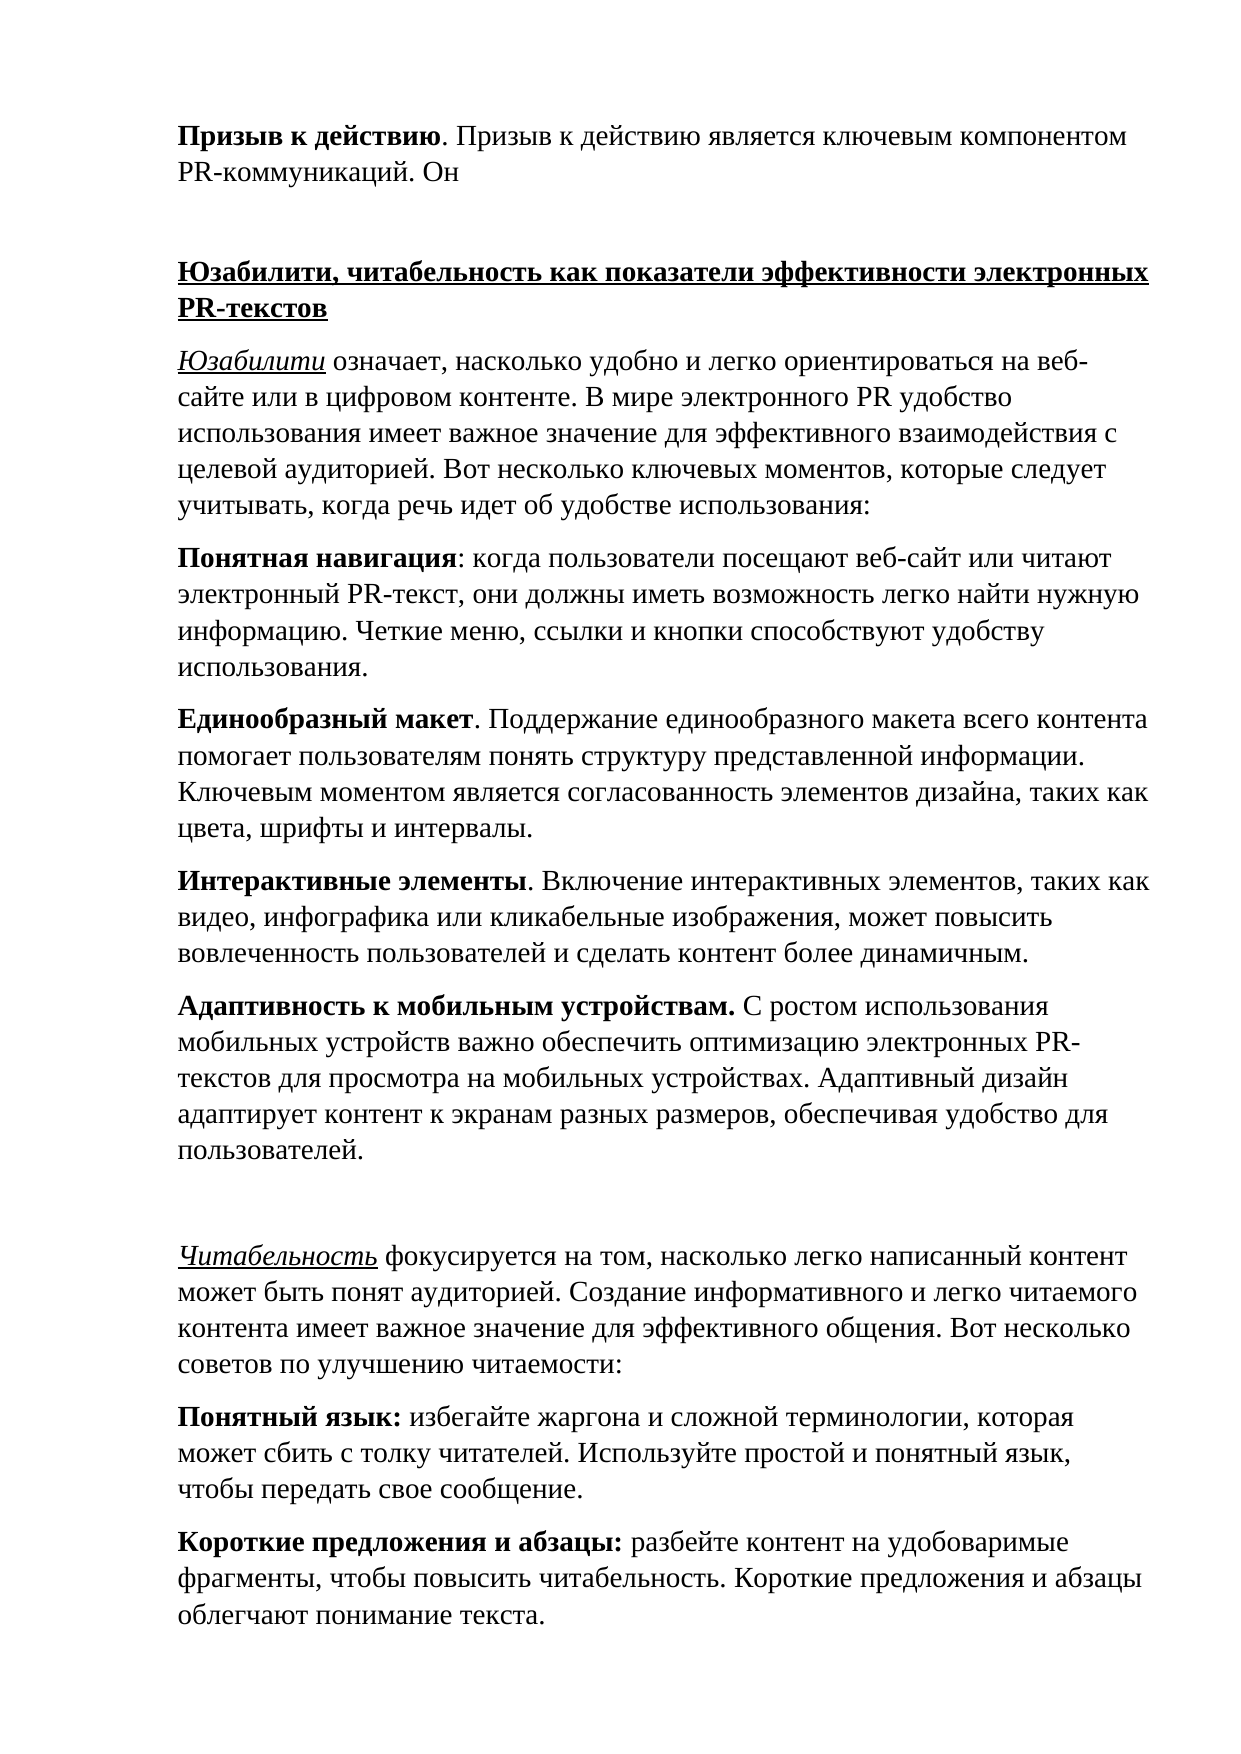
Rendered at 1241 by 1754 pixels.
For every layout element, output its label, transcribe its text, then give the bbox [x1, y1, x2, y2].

text Призыв к действию. Призыв к действию является ключевым компонентом PR-коммуникаций. Он [177, 118, 1152, 188]
text Адаптивность к мобильным устройствам. С ростом использования мобильных устройств важно обеспечить оптимизацию электронных PR-текстов для просмотра на мобильных устройствах. Адаптивный дизайн адаптирует контент к экранам разных размеров, обеспечивая удобство для пользователей. [177, 988, 1152, 1166]
text Юзабилити, читабельность как показатели эффективности электронных PR-текстов [177, 254, 1152, 324]
text Короткие предложения и абзацы: разбейте контент на удобоваримые фрагменты, чтобы повысить читабельность. Короткие предложения и абзацы облегчают понимание текста. [177, 1524, 1152, 1630]
text Понятный язык: избегайте жаргона и сложной терминологии, которая может сбить с толку читателей. Используйте простой и понятный язык, чтобы передать свое сообщение. [177, 1399, 1152, 1505]
text Читабельность фокусируется на том, насколько легко написанный контент может быть понят аудиторией. Создание информативного и легко читаемого контента имеет важное значение для эффективного общения. Вот несколько советов по улучшению читаемости: [177, 1238, 1152, 1380]
text Понятная навигация: когда пользователи посещают веб-сайт или читают электронный PR-текст, они должны иметь возможность легко найти нужную информацию. Четкие меню, ссылки и кнопки способствуют удобству использования. [177, 540, 1152, 682]
text Интерактивные элементы. Включение интерактивных элементов, таких как видео, инфографика или кликабельные изображения, может повысить вовлеченность пользователей и сделать контент более динамичным. [177, 863, 1152, 969]
text Единообразный макет. Поддержание единообразного макета всего контента помогает пользователям понять структуру представленной информации. Ключевым моментом является согласованность элементов дизайна, таких как цвета, шрифты и интервалы. [177, 702, 1152, 843]
text Юзабилити означает, насколько удобно и легко ориентироваться на веб-сайте или в цифровом контенте. В мире электронного PR удобство использования имеет важное значение для эффективного взаимодействия с целевой аудиторией. Вот несколько ключевых моментов, которые следует учитывать, когда речь идет об удобстве использования: [177, 343, 1152, 521]
